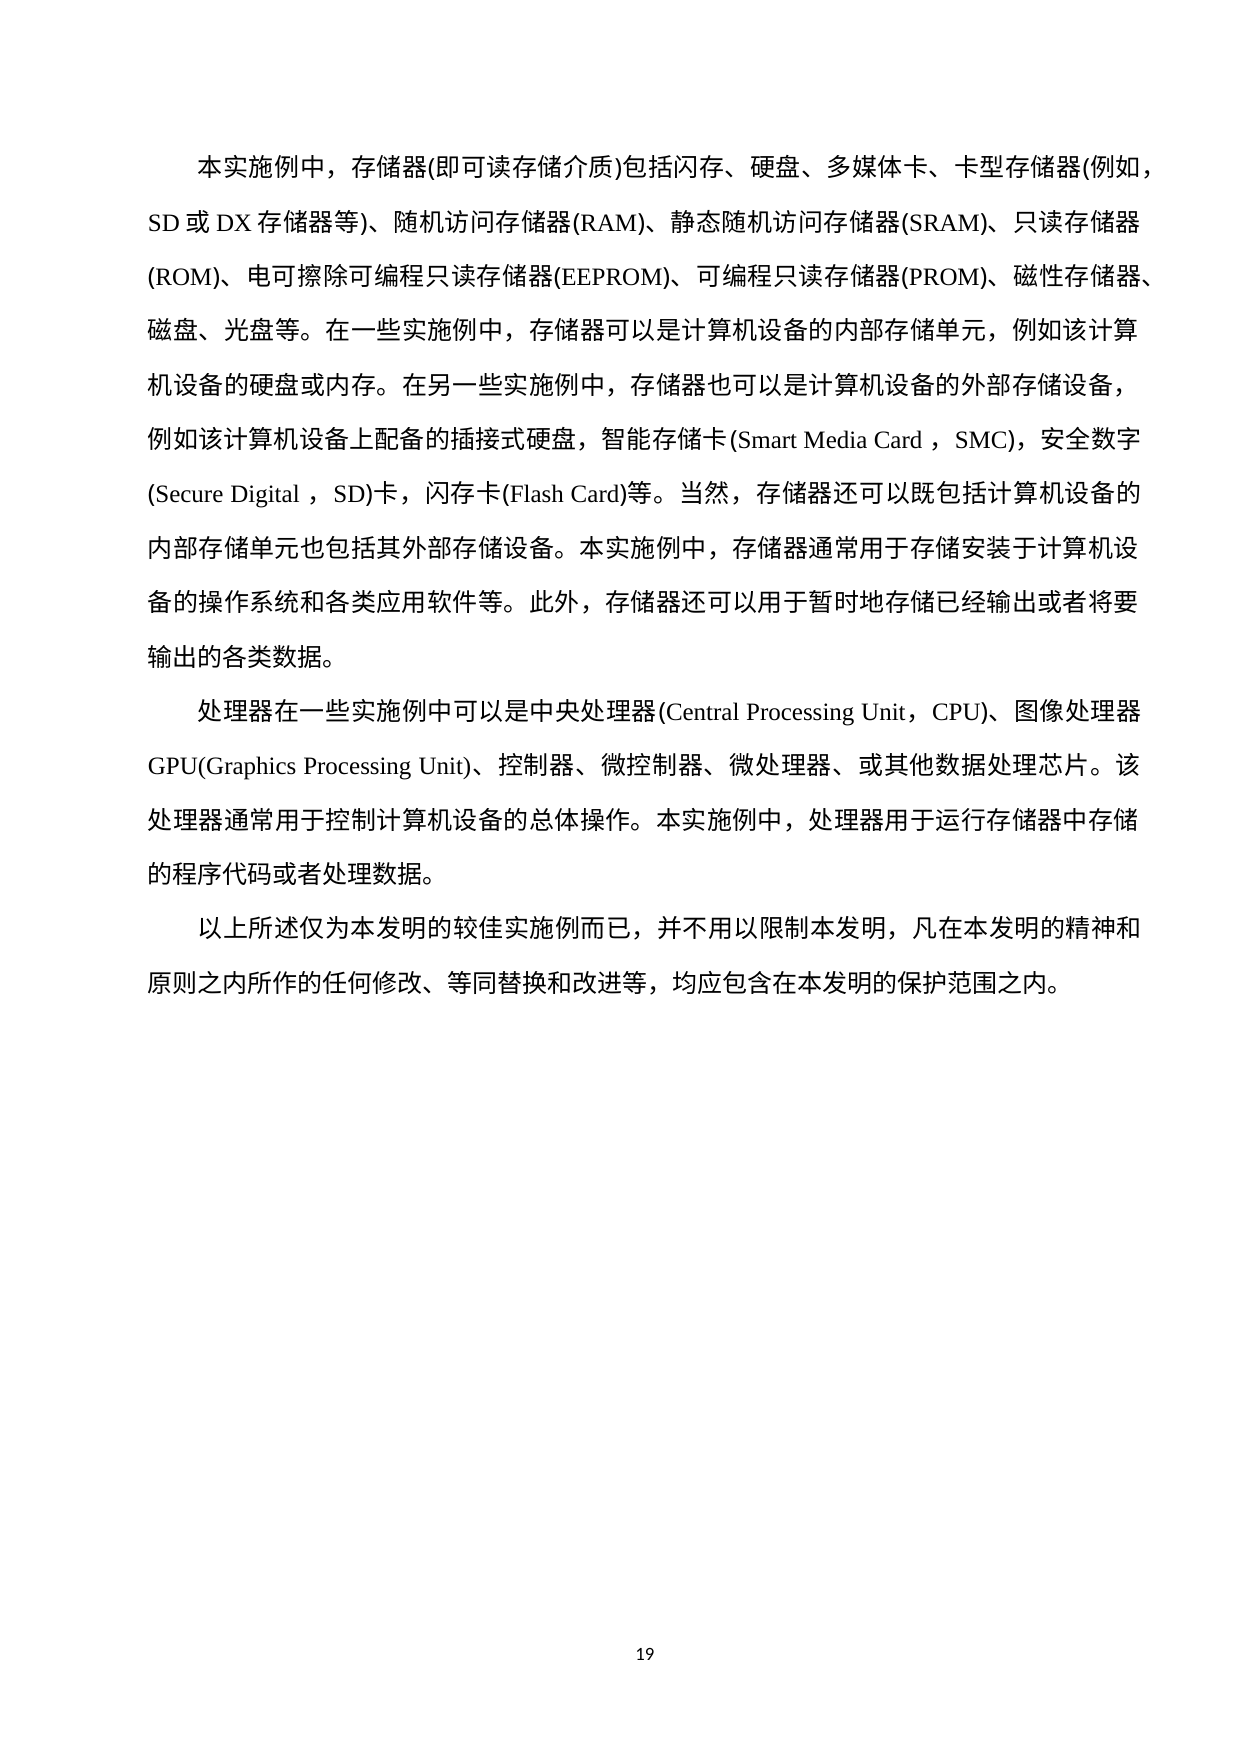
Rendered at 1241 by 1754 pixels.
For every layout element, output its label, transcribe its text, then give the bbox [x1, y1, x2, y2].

text 处理器在一些实施例中可以是中央处理器(Central Processing Unit，CPU)、图像处理器GPU(Graphics Processing Unit)、控制器、微控制器、微处理器、或其他数据处理芯片。该处理器通常用于控制计算机设备的总体操作。本实施例中，处理器用于运行存储器中存储的程序代码或者处理数据。 [148, 691, 1142, 891]
text 本实施例中，存储器(即可读存储介质)包括闪存、硬盘、多媒体卡、卡型存储器(例如，SD或DX存储器等)、随机访问存储器(RAM)、静态随机访问存储器(SRAM)、只读存储器(ROM)、电可擦除可编程只读存储器(EEPROM)、可编程只读存储器(PROM)、磁性存储器、磁盘、光盘等。在一些实施例中，存储器可以是计算机设备的内部存储单元，例如该计算机设备的硬盘或内存。在另一些实施例中，存储器也可以是计算机设备的外部存储设备，例如该计算机设备上配备的插接式硬盘，智能存储卡(Smart Media Card ，SMC)，安全数字(Secure Digital ，SD)卡，闪存卡(Flash Card)等。当然，存储器还可以既包括计算机设备的内部存储单元也包括其外部存储设备。本实施例中，存储器通常用于存储安装于计算机设备的操作系统和各类应用软件等。此外，存储器还可以用于暂时地存储已经输出或者将要输出的各类数据。 [148, 148, 1142, 673]
text 以上所述仅为本发明的较佳实施例而已，并不用以限制本发明，凡在本发明的精神和原则之内所作的任何修改、等同替换和改进等，均应包含在本发明的保护范围之内。 [148, 909, 1142, 999]
